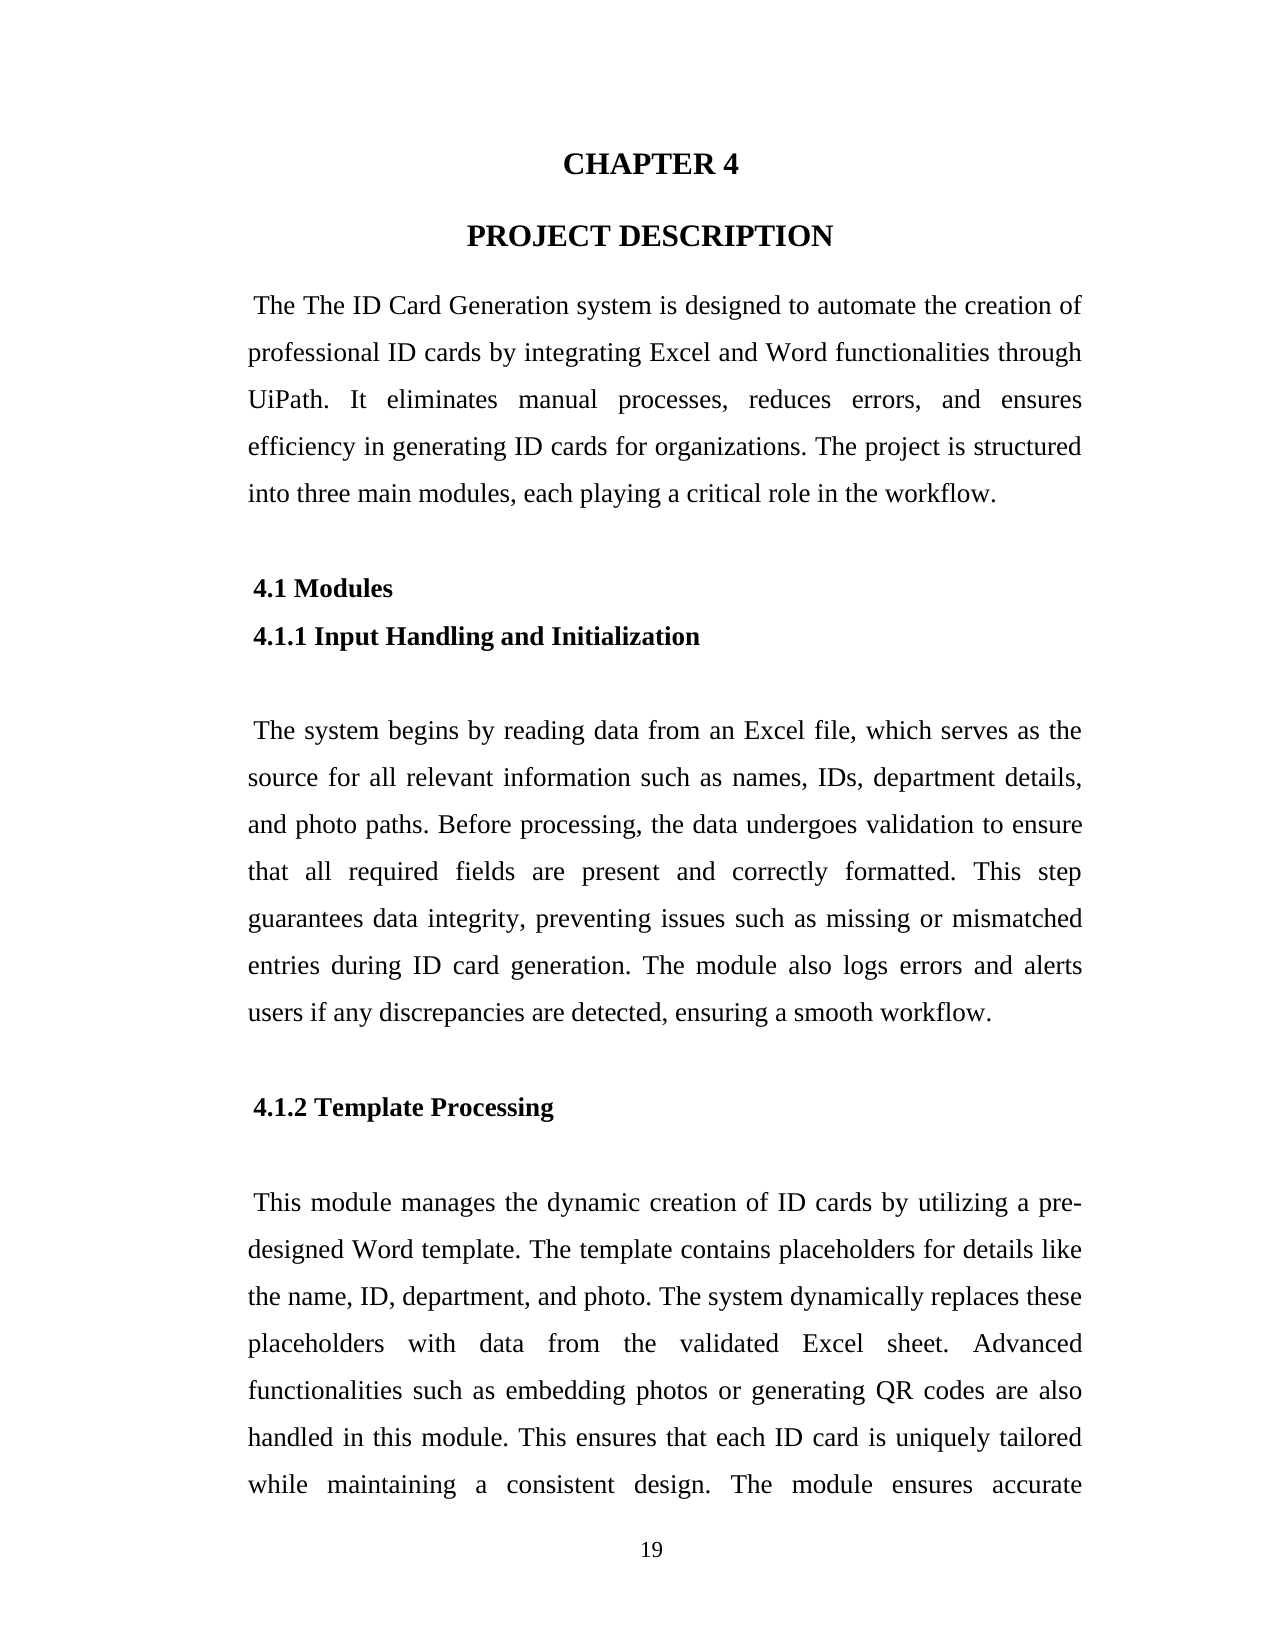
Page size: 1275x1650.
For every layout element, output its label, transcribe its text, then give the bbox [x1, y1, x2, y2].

text The The ID Card Generation system is designed to automate the creation of professional ID cards by integrating Excel and Word functionalities through UiPath. It eliminates manual processes, reduces errors, and ensures efficiency in generating ID cards for organizations. The project is structured into three main modules, each playing a critical role in the workflow. [248, 289, 1083, 508]
text The system begins by reading data from an Excel file, which serves as the source for all relevant information such as names, IDs, department details, and photo paths. Before processing, the data undergoes validation to ensure that all required fields are present and correctly formatted. This step guarantees data integrity, preventing issues such as missing or mismatched entries during ID card generation. The module also logs errors and alerts users if any discrepancies are detected, ensuring a smooth workflow. [248, 714, 1083, 1027]
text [248, 1186, 1083, 1499]
subtitle CHAPTER 4 PROJECT DESCRIPTION [467, 145, 880, 253]
text 4.1.1 Input Handling and Initialization [248, 619, 1083, 651]
text 4.1 Modules [248, 572, 1083, 603]
text 4.1.2 Template Processing [248, 1091, 1083, 1122]
